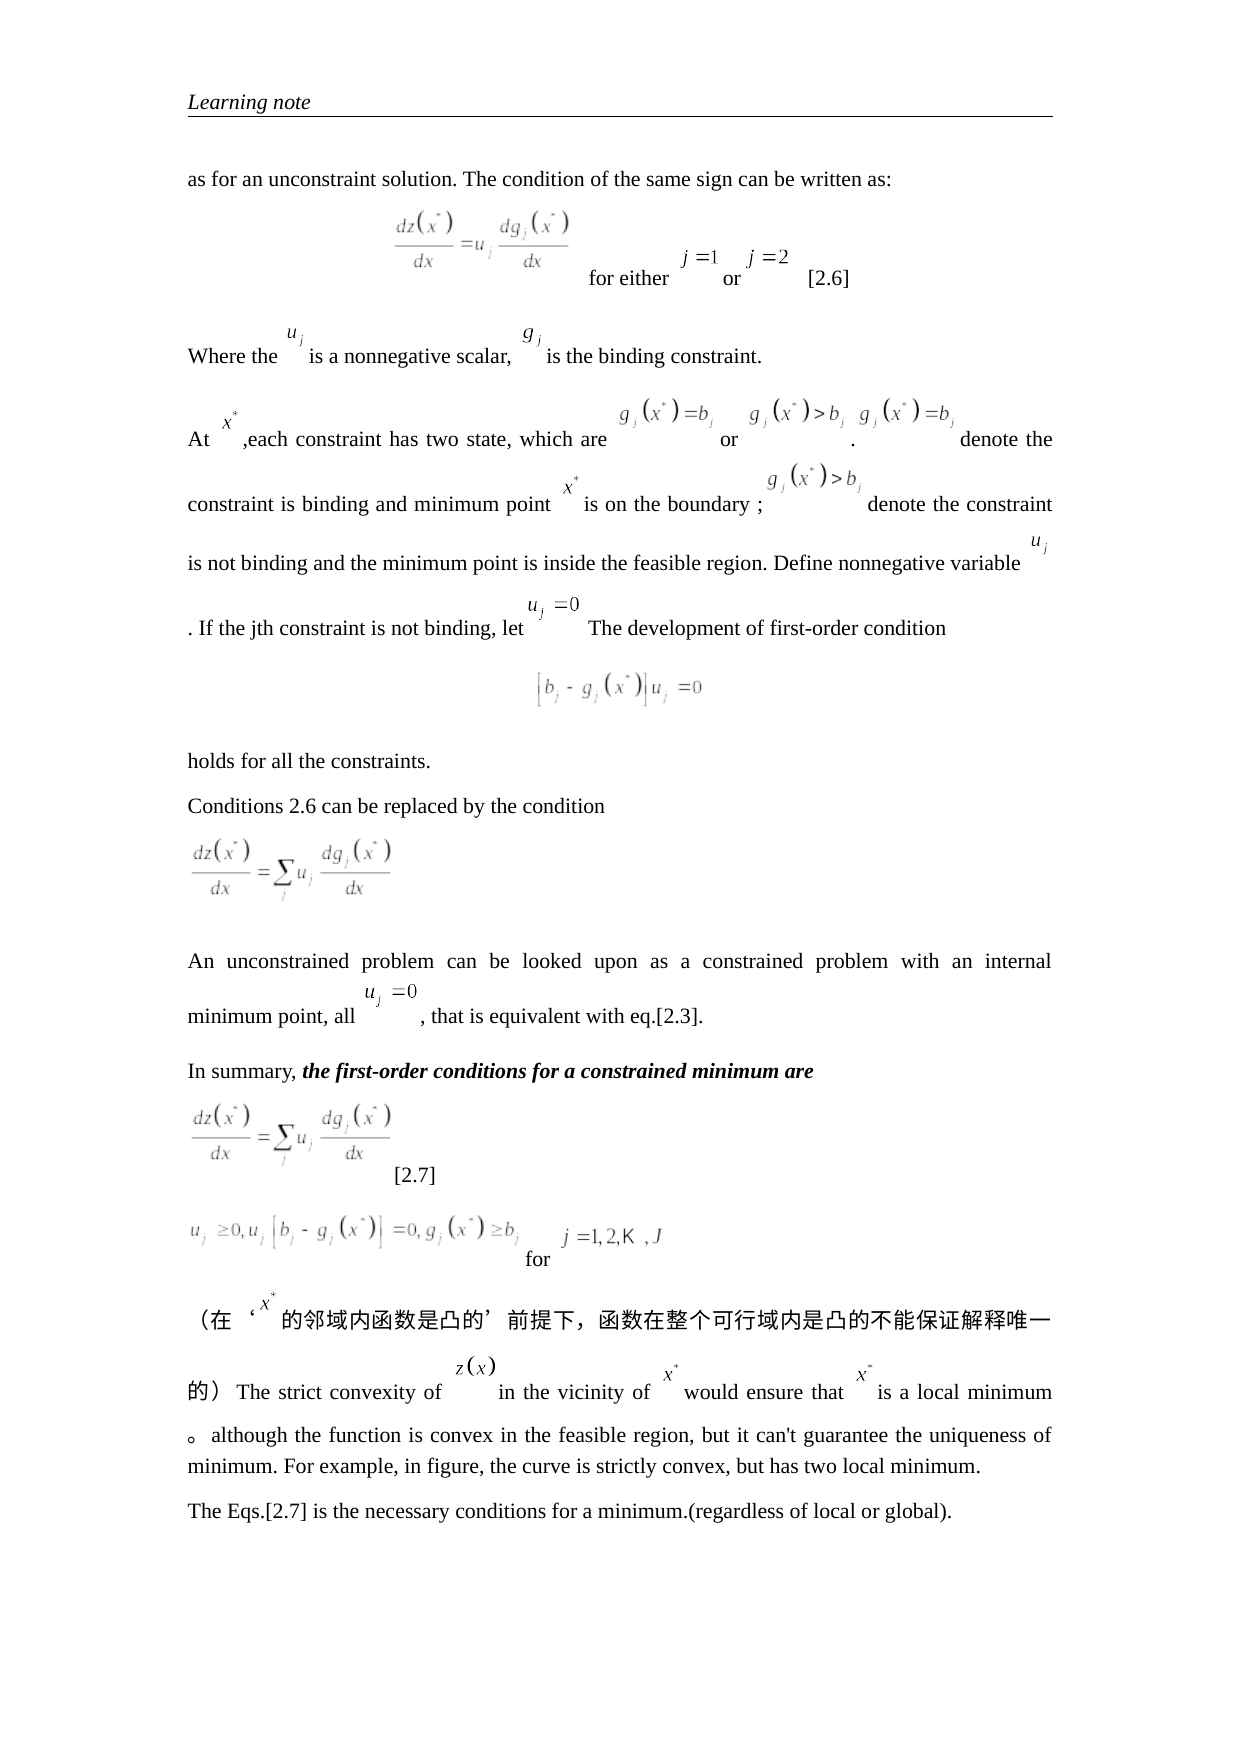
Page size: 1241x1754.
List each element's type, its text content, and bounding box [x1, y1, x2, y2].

text for either or [2.6] [187, 207, 1053, 304]
text Where the is a nonnegative scalar, is the binding constraint. [187, 317, 1053, 382]
text Conditions 2.6 can be replaced by the condition [187, 789, 1053, 822]
text （在‘的邻域内函数是凸的’前提下，函数在整个可行域内是凸的不能保证解释唯一的）The strict convexity of in the vicinity of would ensure that is a local minimum 。although the function is convex in the feasible region, but it can't guarantee the uniqueness of minimum. For example, in figure, the curve is strictly convex, but has two local minimum. [187, 1287, 1053, 1482]
text At ,each constraint has two state, which are or .denote the constraint is binding and minimum point is on the boundary ;denote the constraint is not binding and the minimum point is inside the feasible region. Define nonnegative variable . If the jth constraint is not binding, let The development of first-order condition [187, 394, 1053, 654]
text for [187, 1209, 1053, 1274]
text In summary, the first-order conditions for a constrained minimum are [187, 1054, 1053, 1087]
text holds for all the constraints. [187, 744, 1053, 777]
text [2.7] [187, 1099, 1053, 1197]
text The Eqs.[2.7] is the necessary conditions for a minimum.(regardless of local or global). [187, 1494, 1053, 1527]
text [187, 162, 1053, 194]
text An unconstrained problem can be looked upon as a constrained problem with an internal minimum point, all , that is equivalent with eq.[2.3]. [187, 944, 1053, 1042]
